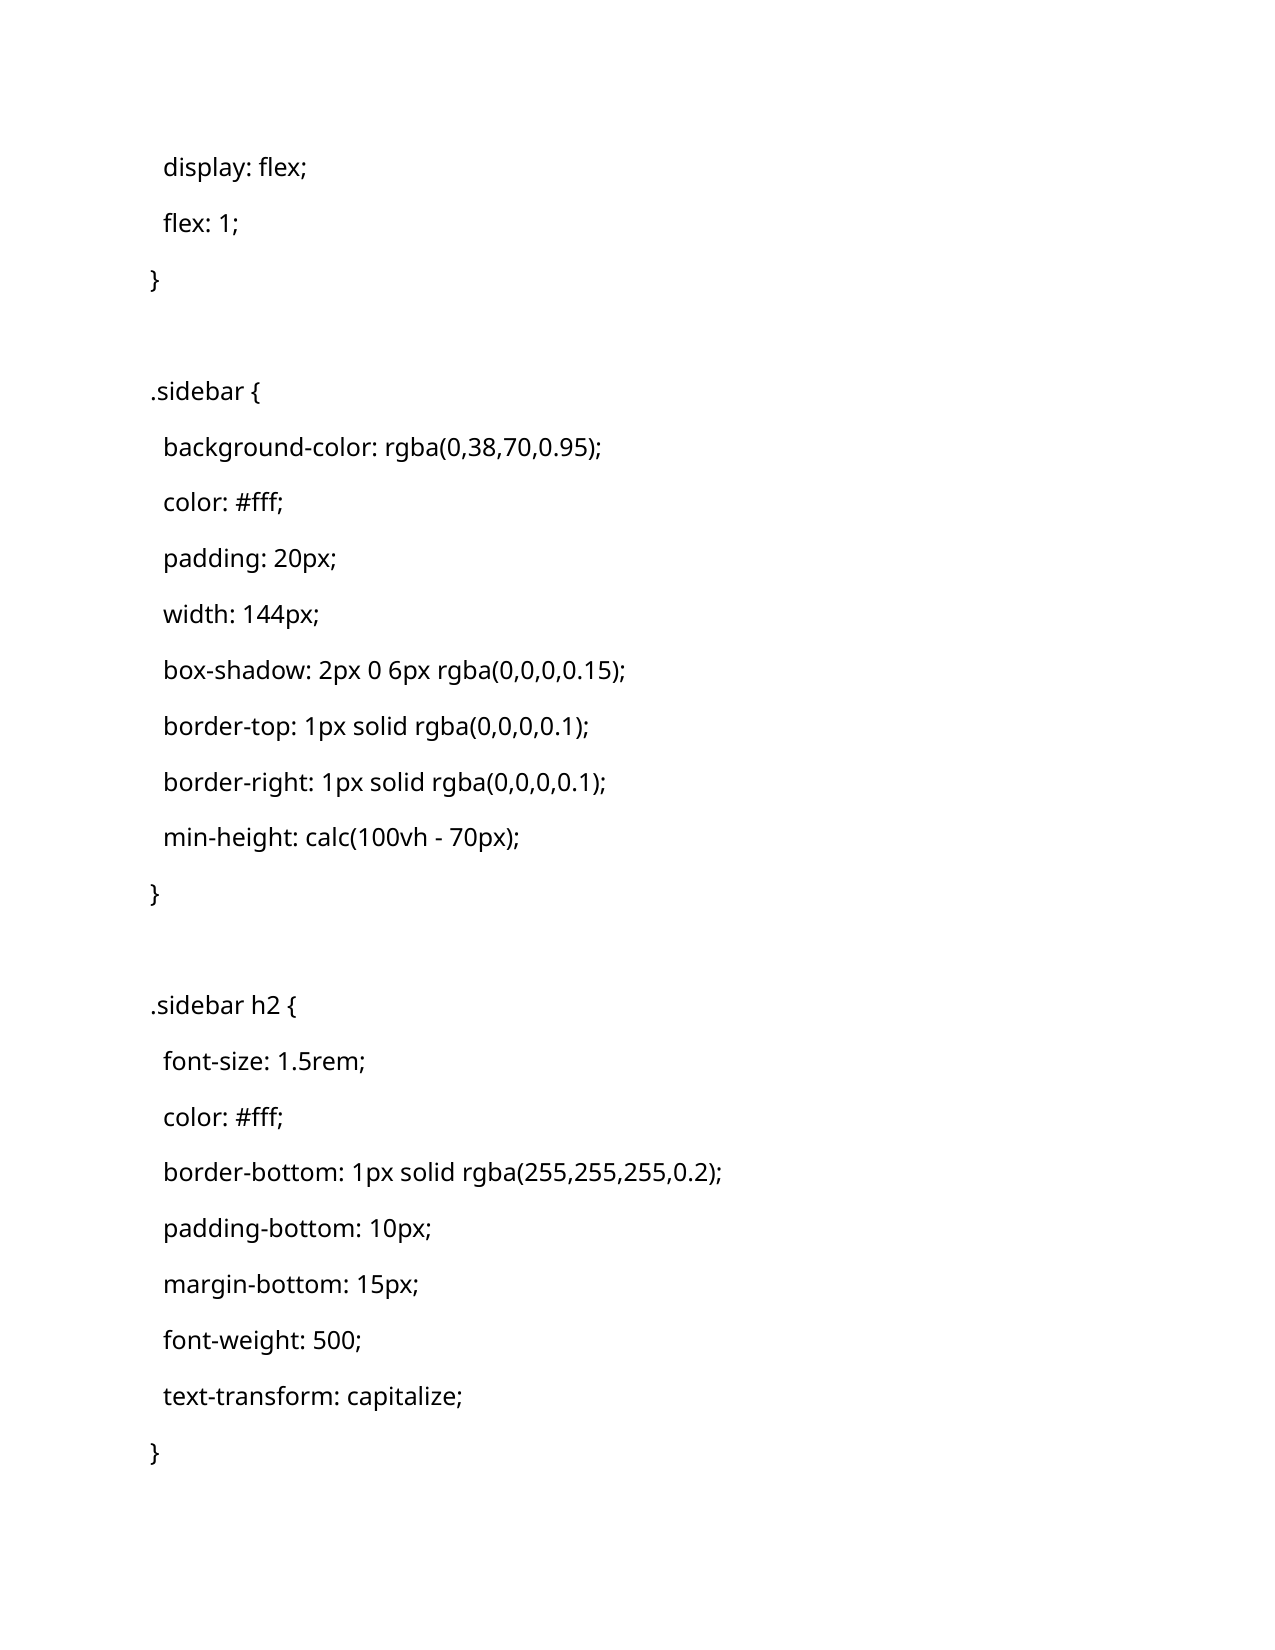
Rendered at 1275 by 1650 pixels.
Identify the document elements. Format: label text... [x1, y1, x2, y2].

text box-shadow: 2px 0 6px rgba(0,0,0,0.15); [150, 652, 1125, 687]
text } [150, 876, 1125, 910]
text .sidebar { [150, 373, 1125, 407]
text border-top: 1px solid rgba(0,0,0,0.1); [150, 708, 1125, 742]
text display: flex; [150, 150, 1125, 184]
text font-weight: 500; [150, 1322, 1125, 1357]
text margin-bottom: 15px; [150, 1267, 1125, 1301]
text font-size: 1.5rem; [150, 1043, 1125, 1077]
text .sidebar h2 { [150, 987, 1125, 1022]
text color: #fff; [150, 485, 1125, 519]
text } [150, 262, 1125, 296]
text text-transform: capitalize; [150, 1378, 1125, 1412]
text width: 144px; [150, 597, 1125, 631]
text color: #fff; [150, 1099, 1125, 1133]
text border-right: 1px solid rgba(0,0,0,0.1); [150, 764, 1125, 798]
text background-color: rgba(0,38,70,0.95); [150, 429, 1125, 463]
text min-height: calc(100vh - 70px); [150, 820, 1125, 854]
text padding-bottom: 10px; [150, 1211, 1125, 1245]
text } [150, 1434, 1125, 1468]
text border-bottom: 1px solid rgba(255,255,255,0.2); [150, 1155, 1125, 1189]
text flex: 1; [150, 206, 1125, 240]
text padding: 20px; [150, 541, 1125, 575]
